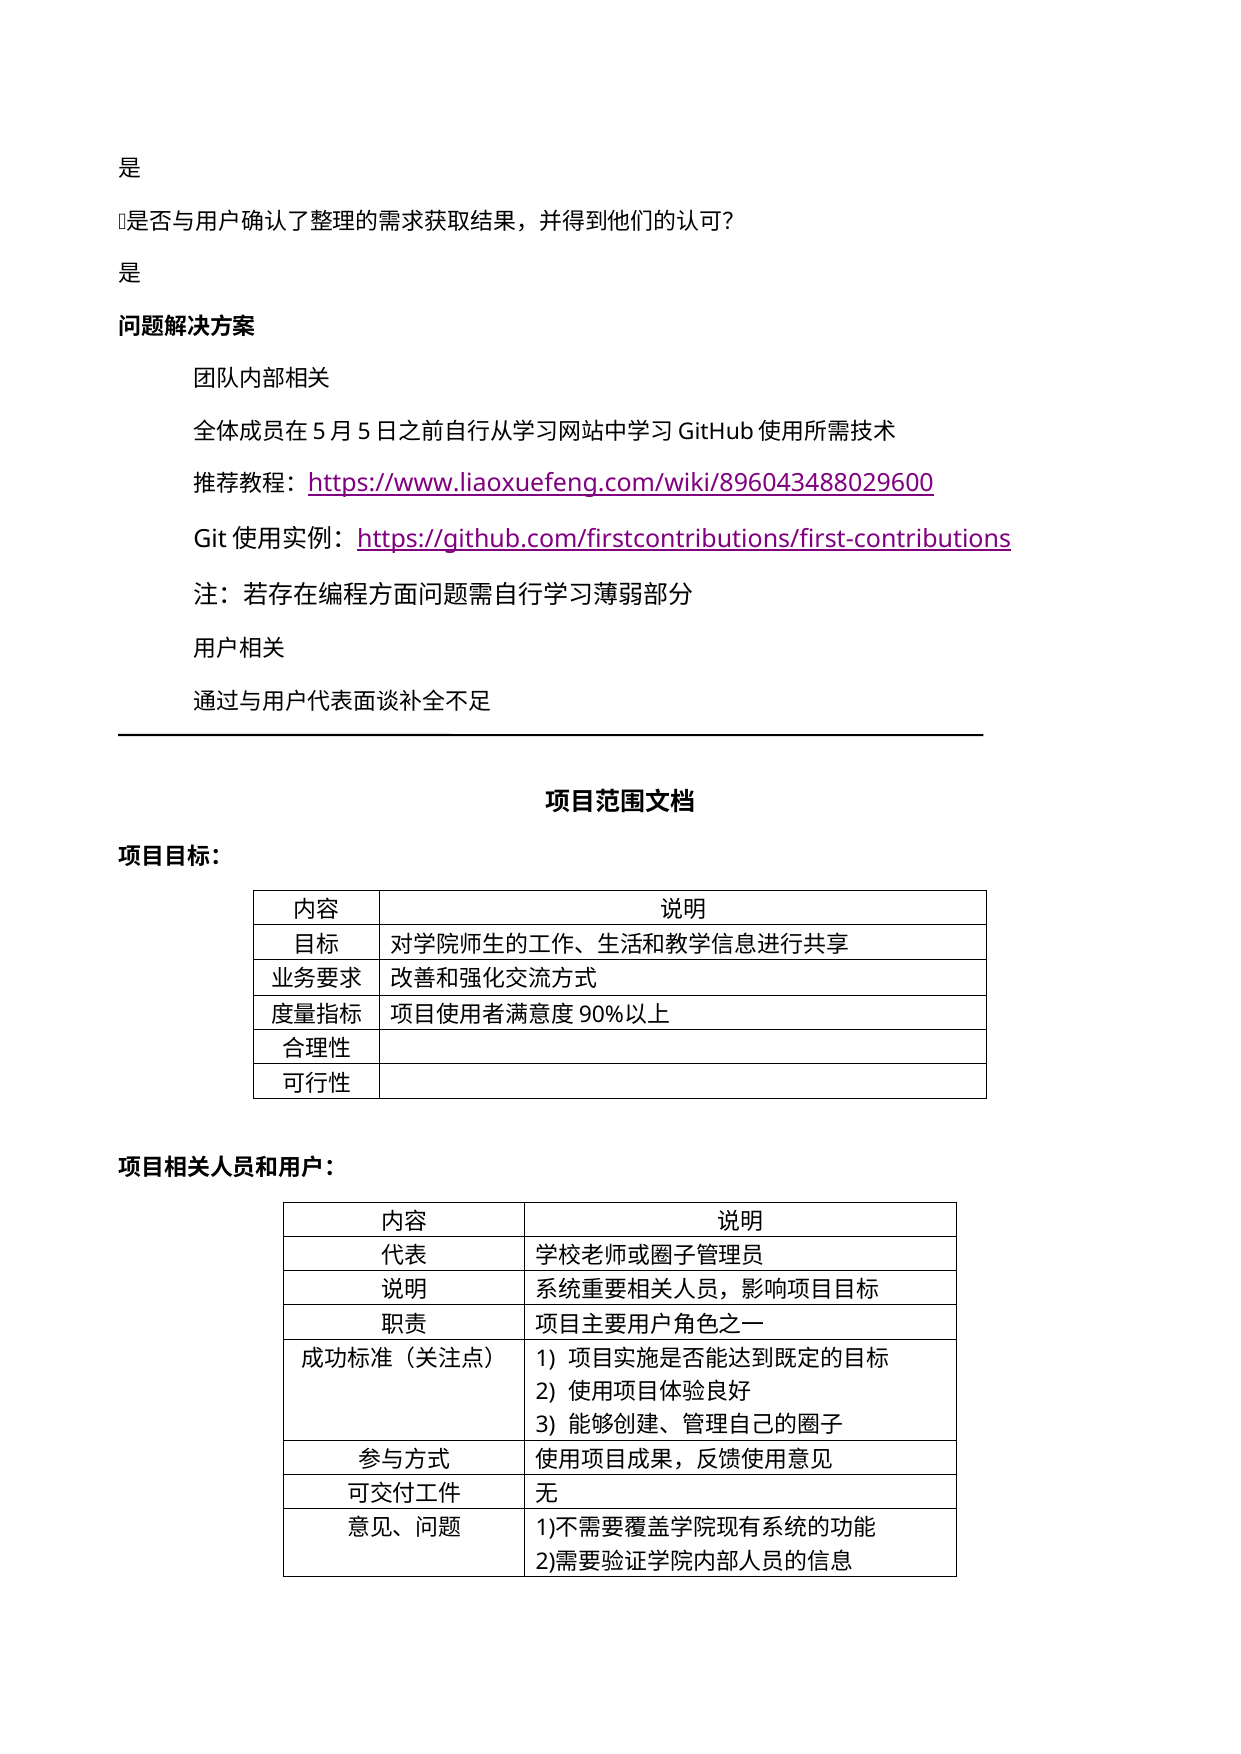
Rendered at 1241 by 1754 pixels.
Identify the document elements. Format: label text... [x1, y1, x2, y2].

table_cell 改善和强化交流方式 [380, 960, 986, 995]
table_header 说明 [525, 1203, 956, 1236]
text 推荐教程：https://www.liaoxuefeng.com/wiki/896043488029600 [193, 465, 1122, 499]
table_cell 代表 [284, 1237, 524, 1270]
text 问题解决方案 [118, 307, 1122, 341]
table_cell 意见、问题 [284, 1509, 524, 1576]
table_cell 说明 [284, 1271, 524, 1304]
text 是否与用户确认了整理的需求获取结果，并得到他们的认可？ [118, 202, 1122, 236]
text 项目相关人员和用户： [118, 1149, 1122, 1182]
text 注：若存在编程方面问题需自行学习薄弱部分 [193, 574, 1122, 611]
table_header 内容 [284, 1203, 524, 1236]
table_cell 职责 [284, 1305, 524, 1339]
text 用户相关 [193, 630, 1122, 663]
text Git使用实例：https://github.com/firstcontributions/first-contributions [193, 518, 1122, 555]
table_cell 参与方式 [284, 1441, 524, 1474]
table_cell 对学院师生的工作、生活和教学信息进行共享 [380, 925, 986, 959]
table_cell 学校老师或圈子管理员 [525, 1237, 956, 1270]
table_header 内容 [254, 891, 379, 924]
text 通过与用户代表面谈补全不足 [193, 682, 1122, 716]
text 项目目标： [118, 838, 1122, 871]
table_cell 项目主要用户角色之一 [525, 1305, 956, 1339]
table_cell 项目使用者满意度90%以上 [380, 996, 986, 1029]
table_cell 无 [525, 1475, 956, 1508]
table_cell 系统重要相关人员，影响项目目标 [525, 1271, 956, 1304]
table_cell 业务要求 [254, 960, 379, 995]
table_cell 项目实施是否能达到既定的目标 使用项目体验良好 能够创建、管理自己的圈子 [525, 1340, 956, 1440]
text 团队内部相关 [193, 360, 1122, 393]
text 全体成员在5月5日之前自行从学习网站中学习GitHub使用所需技术 [193, 412, 1122, 446]
text 是 [118, 150, 1122, 183]
table_cell 可交付工件 [284, 1475, 524, 1508]
table_cell 可行性 [254, 1064, 379, 1098]
table_cell 合理性 [254, 1030, 379, 1063]
table_cell 成功标准（关注点） [284, 1340, 524, 1440]
table_header 说明 [380, 891, 986, 924]
table_cell 目标 [254, 925, 379, 959]
text 是 [118, 255, 1122, 288]
table_cell 1)不需要覆盖学院现有系统的功能 2)需要验证学院内部人员的信息 [525, 1509, 956, 1576]
text 项目范围文档 [118, 782, 1122, 818]
table_cell 度量指标 [254, 996, 379, 1029]
table_cell [380, 1030, 986, 1063]
table_cell [380, 1064, 986, 1098]
table_cell 使用项目成果，反馈使用意见 [525, 1441, 956, 1474]
